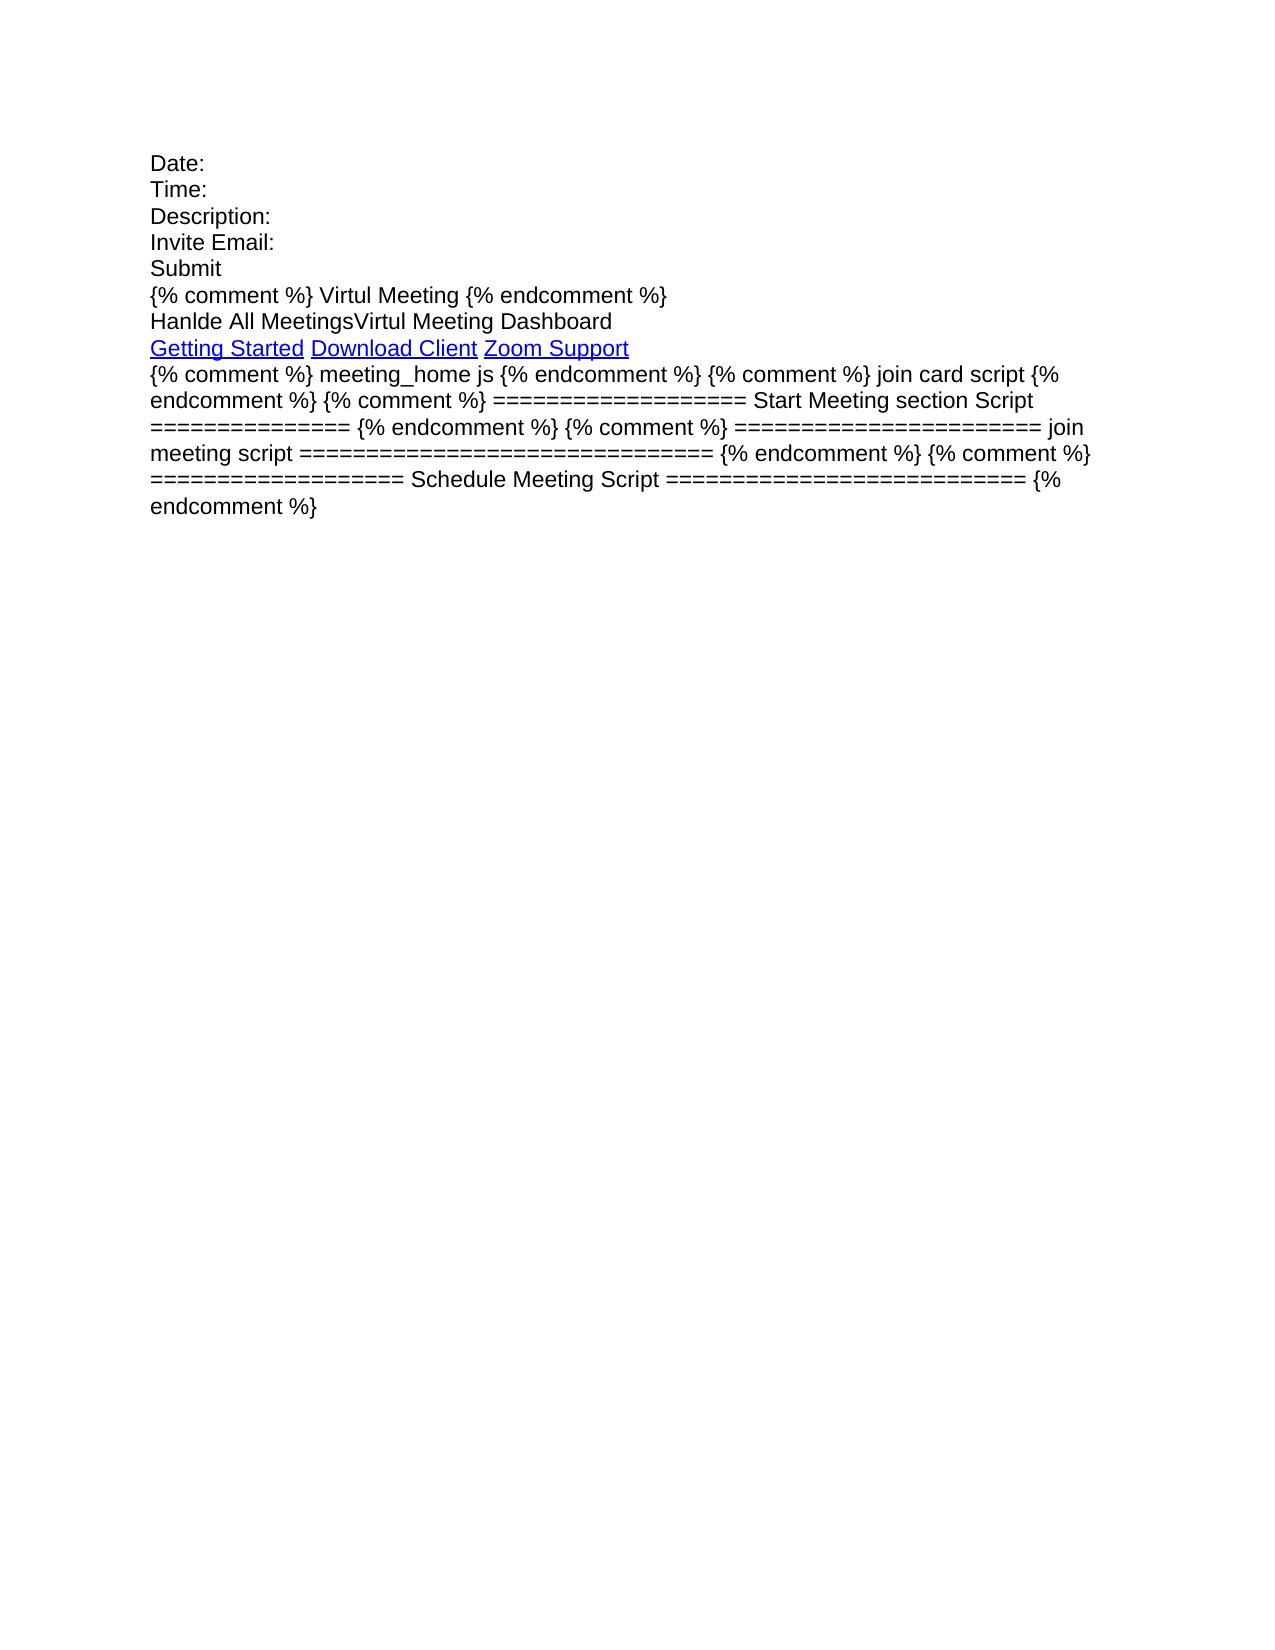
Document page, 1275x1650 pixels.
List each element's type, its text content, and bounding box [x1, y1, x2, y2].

text Getting Started Download Client Zoom Support [150, 334, 1125, 361]
text Date: [150, 150, 1125, 176]
text Description: [150, 203, 1125, 229]
text {% comment %} meeting_home js {% endcomment %} {% comment %} join card script {% endcomment %} {% comment %} =================== Start Meeting section Script =============== {% endcomment %} {% comment %} ======================= join meeting script =============================== {% endcomment %} {% comment %} =================== Schedule Meeting Script =========================== {% endcomment %} [150, 361, 1125, 519]
text Submit [150, 255, 1125, 282]
text Time: [150, 176, 1125, 203]
text {% comment %} Virtul Meeting {% endcomment %} [150, 282, 1125, 308]
text Hanlde All MeetingsVirtul Meeting Dashboard [150, 308, 1125, 334]
text Invite Email: [150, 229, 1125, 255]
